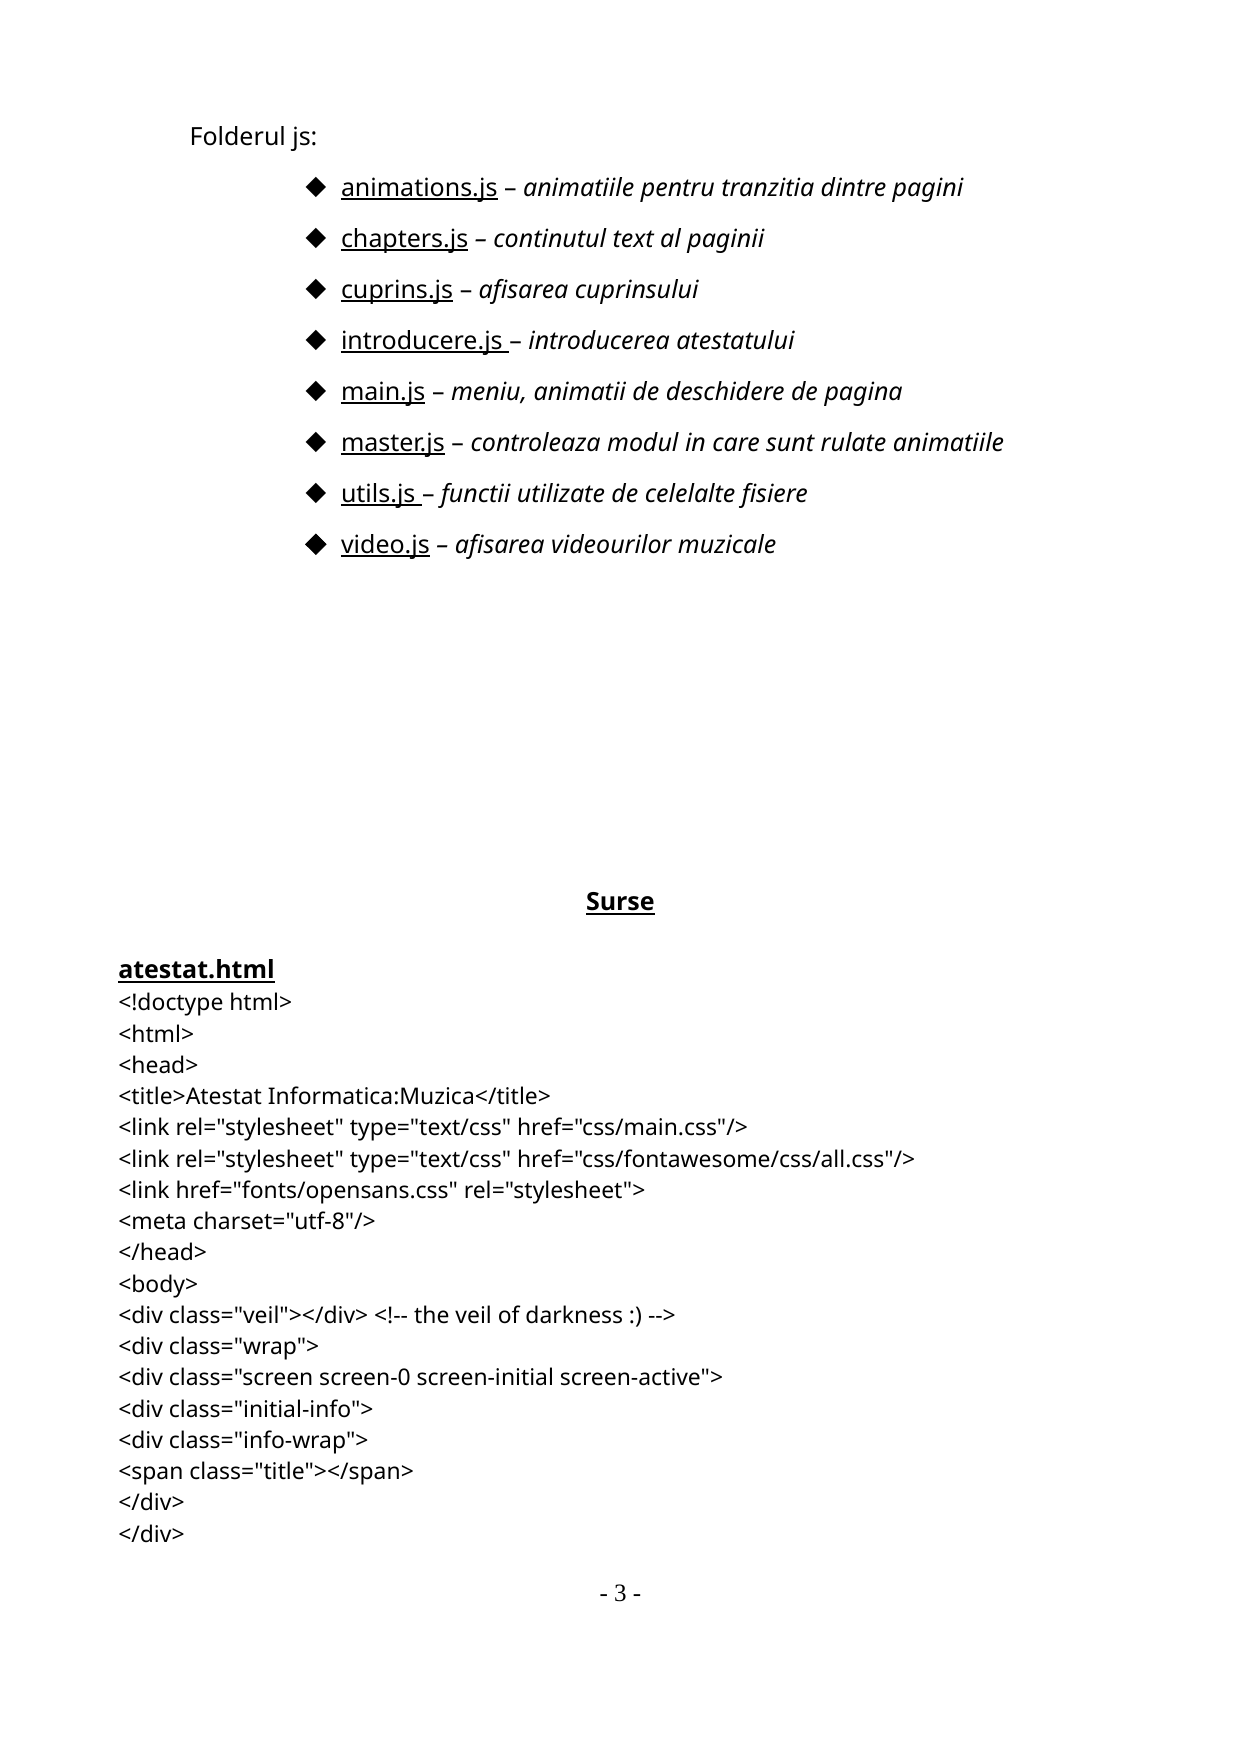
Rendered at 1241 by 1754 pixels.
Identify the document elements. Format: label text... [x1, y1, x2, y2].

list utils.js – functii utilizate de celelalte fisiere [303, 475, 1122, 509]
list main.js – meniu, animatii de deschidere de pagina [303, 373, 1122, 407]
text <div class="info-wrap"> [118, 1424, 1122, 1455]
list introducere.js – introducerea atestatului [303, 322, 1122, 356]
text <!doctype html> [118, 986, 1122, 1017]
text </head> [118, 1236, 1122, 1267]
text <div class="wrap"> [118, 1330, 1122, 1361]
text <link rel="stylesheet" type="text/css" href="css/main.css"/> [118, 1111, 1122, 1142]
text Surse [118, 884, 1122, 918]
text <span class="title"></span> [118, 1455, 1122, 1486]
list video.js – afisarea videourilor muzicale [303, 526, 1122, 561]
text <title>Atestat Informatica:Muzica</title> [118, 1080, 1122, 1111]
text <div class="veil"></div> <!-- the veil of darkness :) --> [118, 1299, 1122, 1330]
text <meta charset="utf-8"/> [118, 1205, 1122, 1236]
text <div class="initial-info"> [118, 1392, 1122, 1424]
text </div> [118, 1486, 1122, 1517]
text <html> [118, 1017, 1122, 1049]
text <link rel="stylesheet" type="text/css" href="css/fontawesome/css/all.css"/> [118, 1142, 1122, 1174]
text </div> [118, 1517, 1122, 1549]
text <body> [118, 1267, 1122, 1299]
list chapters.js – continutul text al paginii [303, 220, 1122, 254]
list animations.js – animatiile pentru tranzitia dintre pagini [303, 169, 1122, 203]
text Folderul js: [118, 118, 1122, 152]
list cuprins.js – afisarea cuprinsului [303, 271, 1122, 305]
list master.js – controleaza modul in care sunt rulate animatiile [303, 424, 1122, 458]
text atestat.html [118, 952, 1122, 986]
text <link href="fonts/opensans.css" rel="stylesheet"> [118, 1174, 1122, 1205]
text <head> [118, 1049, 1122, 1080]
text <div class="screen screen-0 screen-initial screen-active"> [118, 1361, 1122, 1392]
